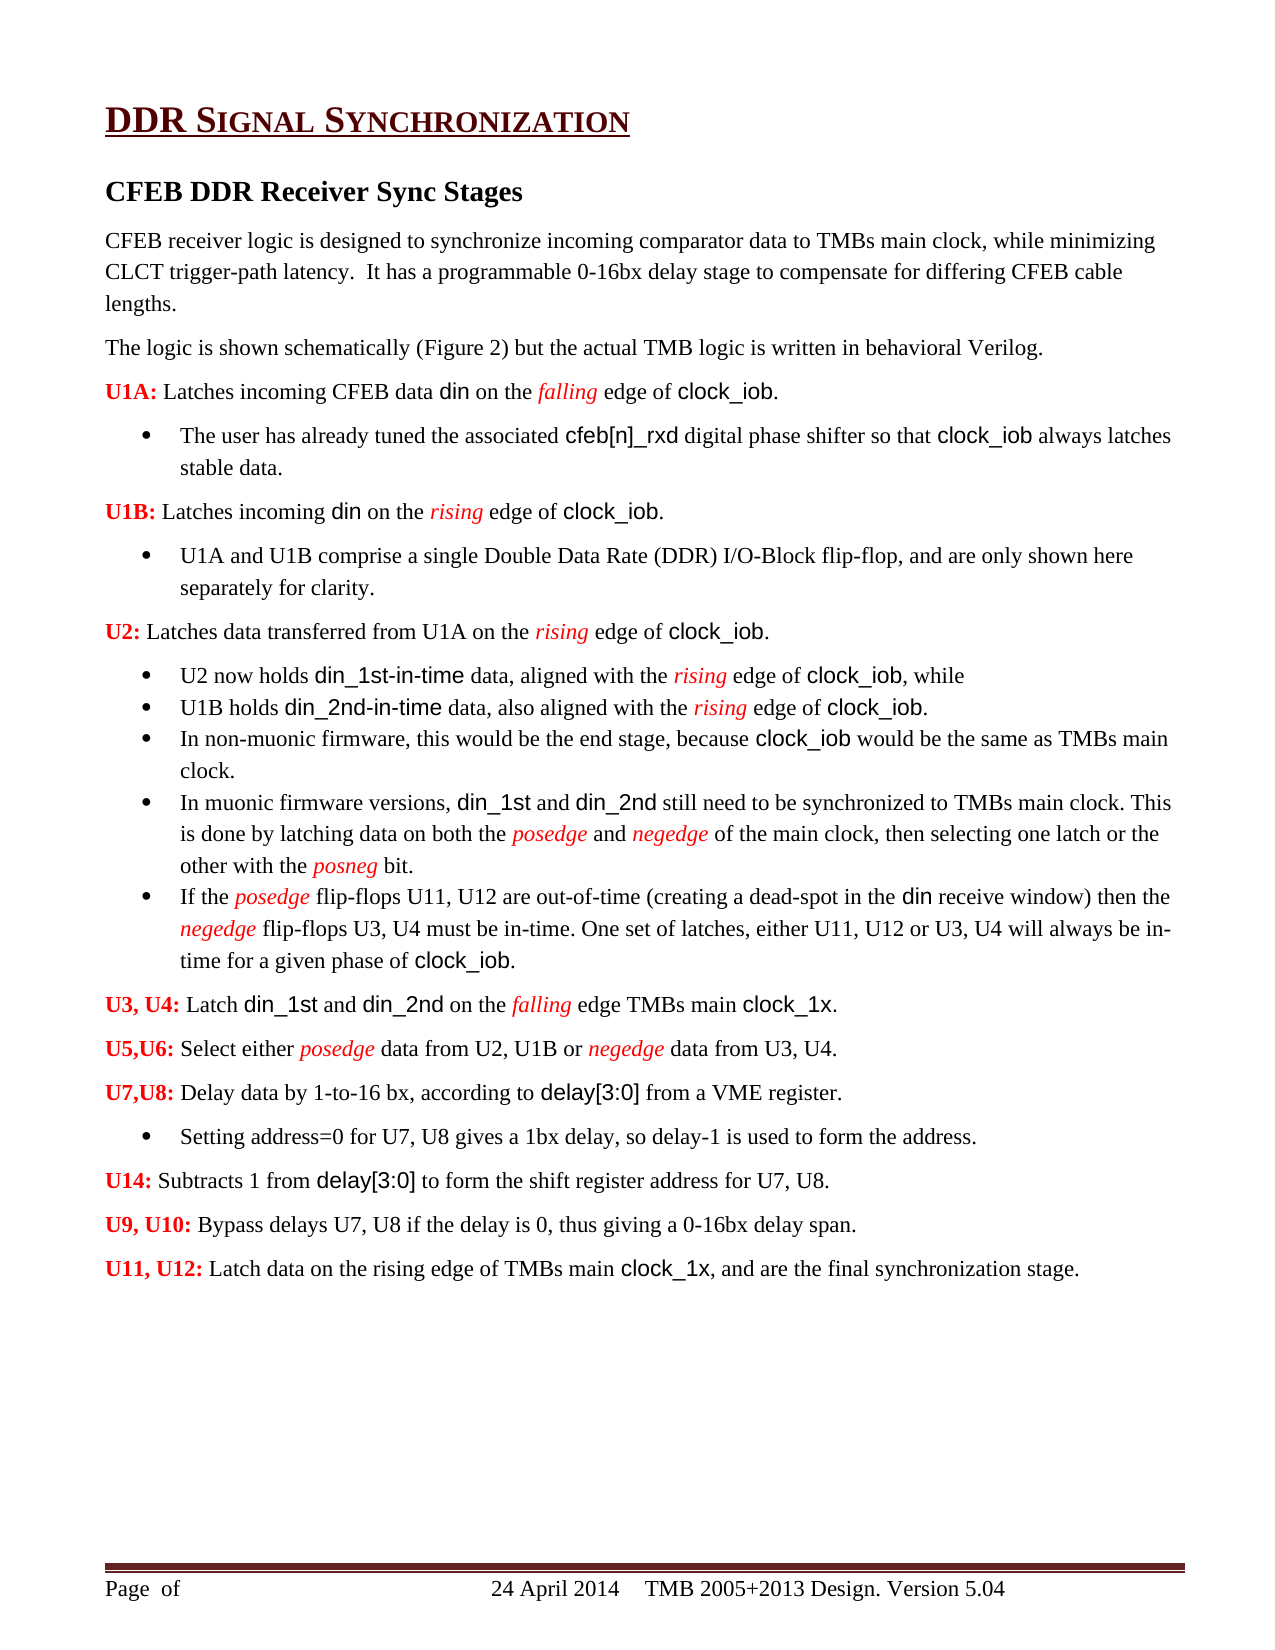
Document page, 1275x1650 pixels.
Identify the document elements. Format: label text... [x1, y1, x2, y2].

text U5,U6: Select either posedge data from U2, U1B or negedge data from U3, U4. [105, 1035, 1185, 1061]
text U2: Latches data transferred from U1A on the rising edge of clock_iob. [105, 618, 1185, 644]
list U1B holds din_2nd-in-time data, also aligned with the rising edge of clock_iob. [142, 694, 1185, 720]
subtitle CFEB DDR Receiver Sync Stages [105, 174, 1185, 208]
list In muonic firmware versions, din_1st and din_2nd still need to be synchronized to TMBs main clock. This is done by latching data on both the posedge and negedge of the main clock, then selecting one latch or the other with the posneg bit. [142, 788, 1185, 878]
text U9, U10: Bypass delays U7, U8 if the delay is 0, thus giving a 0-16bx delay span. [105, 1211, 1185, 1238]
text U11, U12: Latch data on the rising edge of TMBs main clock_1x, and are the final synchronization stage. [105, 1255, 1185, 1282]
list The user has already tuned the associated cfeb[n]_rxd digital phase shifter so that clock_iob always latches stable data. [142, 422, 1185, 480]
list U2 now holds din_1st-in-time data, aligned with the rising edge of clock_iob, while [142, 662, 1185, 688]
list U1A and U1B comprise a single Double Data Rate (DDR) I/O-Block flip-flop, and are only shown here separately for clarity. [142, 542, 1185, 600]
subtitle DDR Signal Synchronization [105, 97, 1185, 141]
list In non-muonic firmware, this would be the end stage, because clock_iob would be the same as TMBs main clock. [142, 725, 1185, 783]
text U1B: Latches incoming din on the rising edge of clock_iob. [105, 498, 1185, 524]
text U7,U8: Delay data by 1-to-16 bx, according to delay[3:0] from a VME register. [105, 1079, 1185, 1105]
list Setting address=0 for U7, U8 gives a 1bx delay, so delay-1 is used to form the address. [142, 1123, 1185, 1149]
text U14: Subtracts 1 from delay[3:0] to form the shift register address for U7, U8. [105, 1167, 1185, 1194]
text The logic is shown schematically (Figure 2) but the actual TMB logic is written in behavioral Verilog. [105, 334, 1185, 360]
text U1A: Latches incoming CFEB data din on the falling edge of clock_iob. [105, 378, 1185, 404]
text U3, U4: Latch din_1st and din_2nd on the falling edge TMBs main clock_1x. [105, 991, 1185, 1017]
text CFEB receiver logic is designed to synchronize incoming comparator data to TMBs main clock, while minimizing CLCT trigger-path latency. It has a programmable 0-16bx delay stage to compensate for differing CFEB cable lengths. [105, 227, 1185, 316]
list If the posedge flip-flops U11, U12 are out-of-time (creating a dead-spot in the din receive window) then the negedge flip-flops U3, U4 must be in-time. One set of latches, either U11, U12 or U3, U4 will always be in-time for a given phase of clock_iob. [142, 883, 1185, 973]
